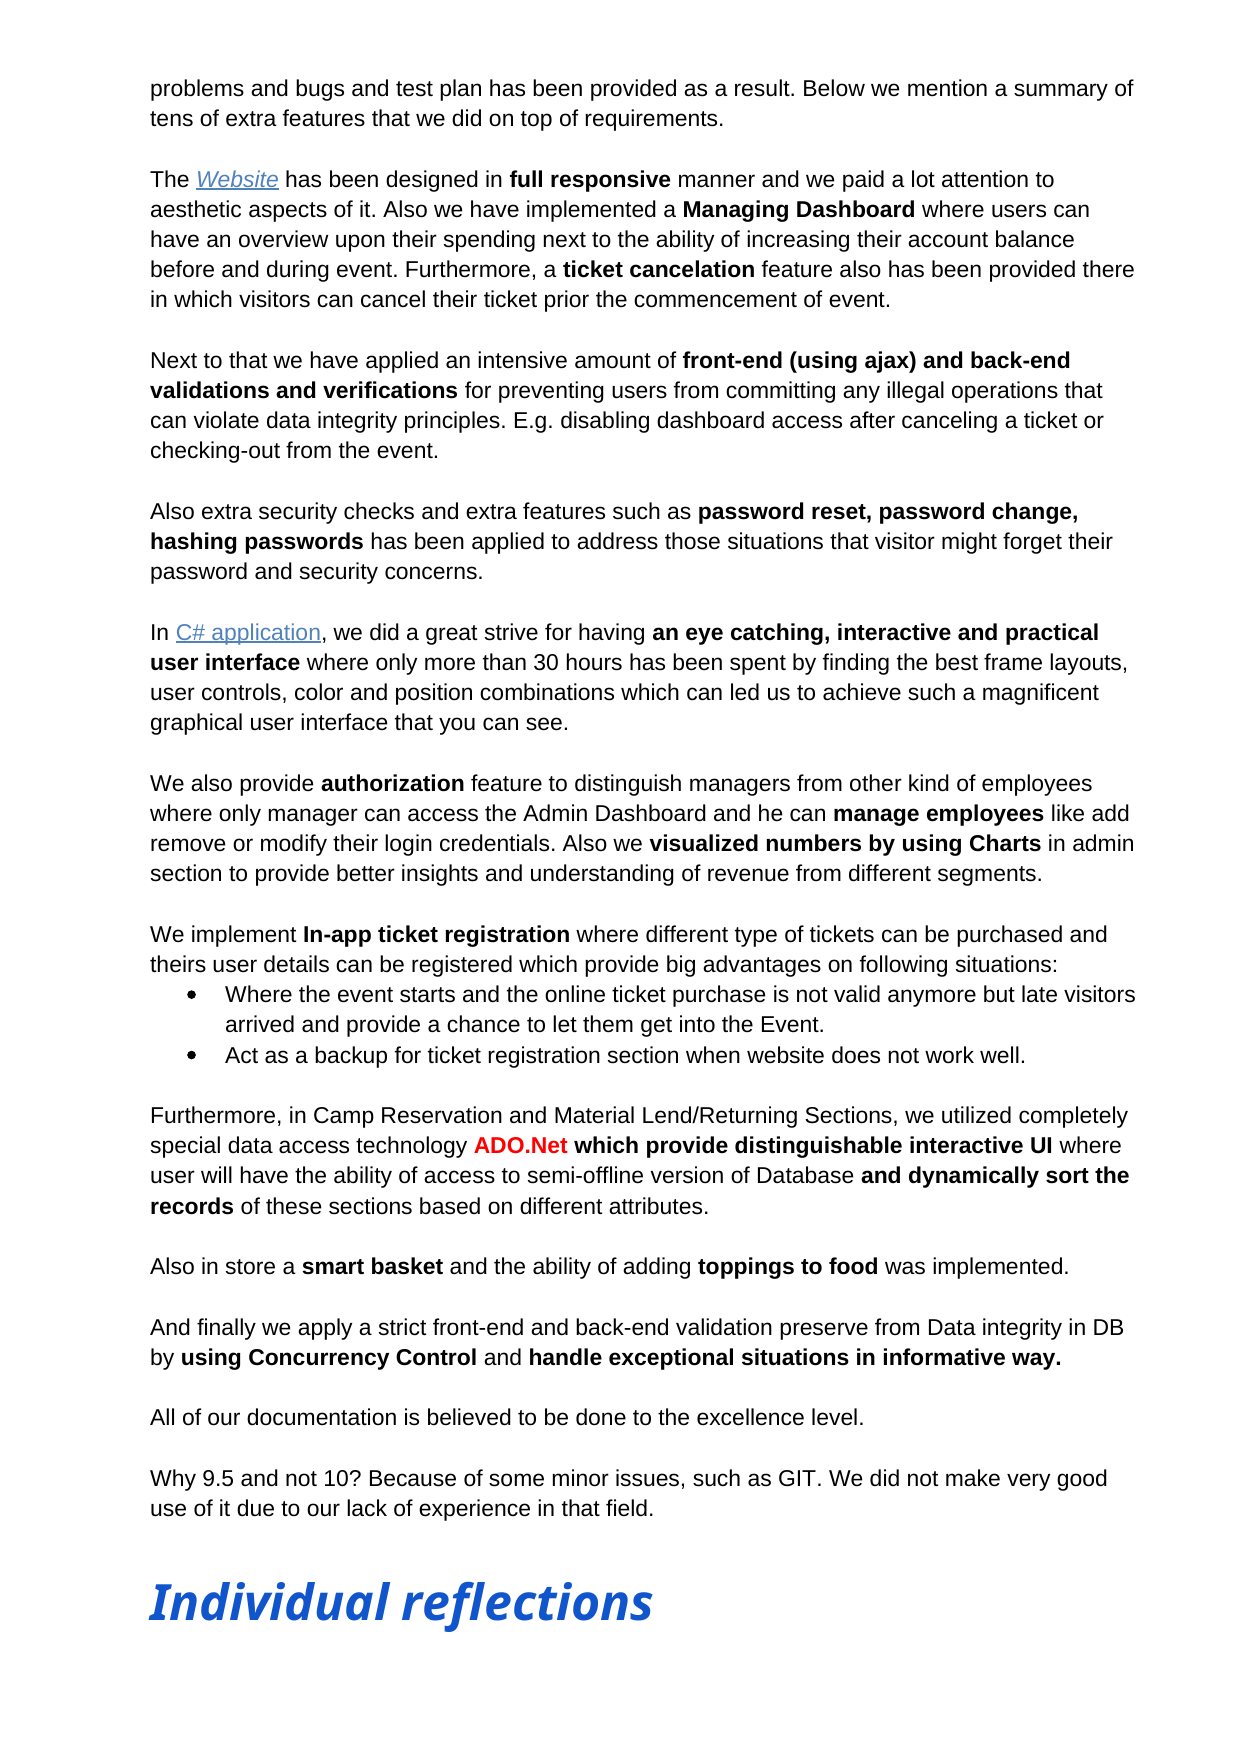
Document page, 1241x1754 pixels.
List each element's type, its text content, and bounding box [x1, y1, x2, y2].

list Act as a backup for ticket registration section when website does not work well. [187, 1042, 1143, 1068]
text We also provide authorization feature to distinguish managers from other kind of employees where only manager can access the Admin Dashboard and he can manage employees like add remove or modify their login credentials. Also we visualized numbers by using Charts in admin section to provide better insights and understanding of revenue from different segments. [150, 770, 1143, 887]
text Also extra security checks and extra features such as password reset, password change, hashing passwords has been applied to address those situations that visitor might forget their password and security concerns. [150, 498, 1143, 585]
text Next to that we have applied an intensive amount of front-end (using ajax) and back-end validations and verifications for preventing users from committing any illegal operations that can violate data integrity principles. E.g. disabling dashboard access after canceling a ticket or checking-out from the event. [150, 347, 1143, 464]
text Why 9.5 and not 10? Because of some minor issues, such as GIT. We did not make very good use of it due to our lack of experience in that field. [150, 1464, 1143, 1521]
text We implement In-app ticket registration where different type of tickets can be purchased and theirs user details can be registered which provide big advantages on following situations: [150, 921, 1143, 977]
text Also in store a smart basket and the ability of adding toppings to food was implemented. [150, 1253, 1143, 1279]
text The Website has been designed in full responsive manner and we paid a lot attention to aesthetic aspects of it. Also we have implemented a Managing Dashboard where users can have an overview upon their spending next to the ability of increasing their account balance before and during event. Furthermore, a ticket cancelation feature also has been provided there in which visitors can cancel their ticket prior the commencement of event. [150, 166, 1143, 313]
text Furthermore, in Camp Reservation and Material Lend/Returning Sections, we utilized completely special data access technology ADO.Net which provide distinguishable interactive UI where user will have the ability of access to semi-offline version of Database and dynamically sort the records of these sections based on different attributes. [150, 1102, 1143, 1219]
text And finally we apply a strict front-end and back-end validation preserve from Data integrity in DB by using Concurrency Control and handle exceptional situations in informative way. [150, 1313, 1143, 1370]
list Where the event starts and the online ticket purchase is not valid anymore but late visitors arrived and provide a chance to let them get into the Event. [187, 981, 1143, 1038]
text All of our documentation is believed to be done to the excellence level. [150, 1404, 1143, 1431]
text In C# application, we did a great strive for having an eye catching, interactive and practical user interface where only more than 30 hours has been spent by finding the best frame layouts, user controls, color and position combinations which can led us to achieve such a magnificent graphical user interface that you can see. [150, 619, 1143, 736]
subtitle Individual reflections [150, 1567, 1143, 1635]
